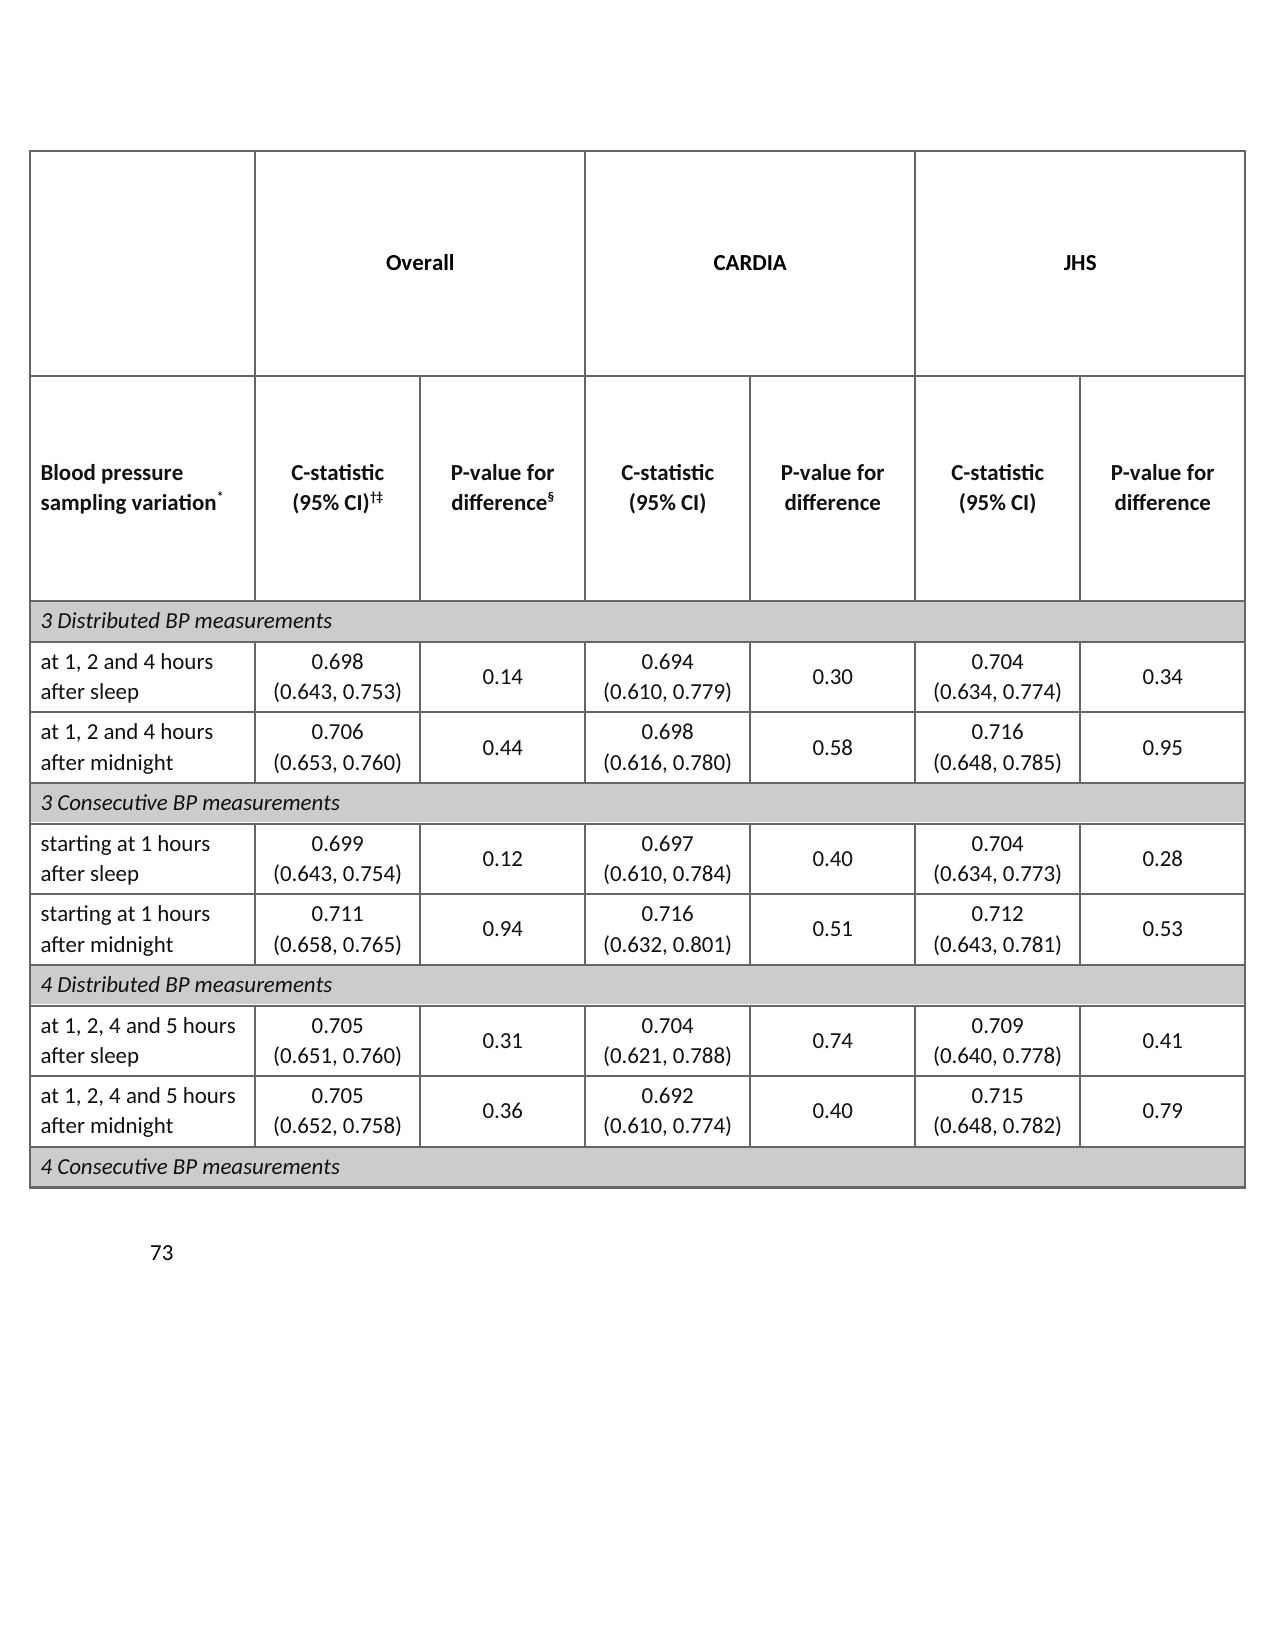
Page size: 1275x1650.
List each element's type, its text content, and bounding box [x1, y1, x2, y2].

table_cell at 1, 2 and 4 hours after midnight [31, 713, 254, 782]
table_cell 0.715 (0.648, 0.782) [916, 1077, 1079, 1146]
table_cell P-value for difference [751, 377, 914, 600]
table_cell 0.697 (0.610, 0.784) [586, 825, 749, 893]
table_cell at 1, 2, 4 and 5 hours after sleep [31, 1007, 254, 1075]
table_cell 0.74 [751, 1007, 914, 1075]
table_cell 0.711 (0.658, 0.765) [256, 895, 419, 964]
table_cell C-statistic (95% CI) [916, 377, 1079, 600]
table_cell 0.40 [751, 825, 914, 893]
table_cell Blood pressure sampling variation* [31, 377, 254, 600]
table_cell C-statistic (95% CI) [586, 377, 749, 600]
table_cell 0.706 (0.653, 0.760) [256, 713, 419, 782]
table_cell C-statistic (95% CI)†‡ [256, 377, 419, 600]
table_cell 0.709 (0.640, 0.778) [916, 1007, 1079, 1075]
table_cell 0.36 [421, 1077, 584, 1146]
table_cell 0.716 (0.632, 0.801) [586, 895, 749, 964]
table_cell 0.34 [1081, 643, 1244, 711]
table_cell 4 Consecutive BP measurements [31, 1148, 1244, 1186]
table_cell 4 Distributed BP measurements [31, 966, 1244, 1004]
table_cell 0.698 (0.643, 0.753) [256, 643, 419, 711]
table_cell 0.40 [751, 1077, 914, 1146]
table_cell starting at 1 hours after midnight [31, 895, 254, 964]
table_cell 3 Consecutive BP measurements [31, 784, 1244, 822]
table_cell 0.692 (0.610, 0.774) [586, 1077, 749, 1146]
table_cell 0.704 (0.621, 0.788) [586, 1007, 749, 1075]
table_header JHS [916, 152, 1244, 375]
table_cell 0.30 [751, 643, 914, 711]
table_cell at 1, 2 and 4 hours after sleep [31, 643, 254, 711]
table_cell at 1, 2, 4 and 5 hours after midnight [31, 1077, 254, 1146]
table_header [31, 152, 254, 375]
table_cell P-value for difference [1081, 377, 1244, 600]
table_cell 0.95 [1081, 713, 1244, 782]
table_cell 0.51 [751, 895, 914, 964]
table_cell 0.28 [1081, 825, 1244, 893]
table_cell 0.53 [1081, 895, 1244, 964]
table_cell 0.79 [1081, 1077, 1244, 1146]
table_cell 3 Distributed BP measurements [31, 602, 1244, 641]
table_cell 0.705 (0.652, 0.758) [256, 1077, 419, 1146]
table_cell 0.704 (0.634, 0.773) [916, 825, 1079, 893]
table_cell 0.705 (0.651, 0.760) [256, 1007, 419, 1075]
table_cell 0.31 [421, 1007, 584, 1075]
table_cell 0.704 (0.634, 0.774) [916, 643, 1079, 711]
table_cell 0.698 (0.616, 0.780) [586, 713, 749, 782]
table_cell 0.716 (0.648, 0.785) [916, 713, 1079, 782]
table_cell 0.41 [1081, 1007, 1244, 1075]
table_header CARDIA [586, 152, 914, 375]
table_cell starting at 1 hours after sleep [31, 825, 254, 893]
table_cell 0.44 [421, 713, 584, 782]
table_cell 0.712 (0.643, 0.781) [916, 895, 1079, 964]
table_cell 0.14 [421, 643, 584, 711]
table_cell P-value for difference§ [421, 377, 584, 600]
table_header Overall [256, 152, 584, 375]
table_cell 0.94 [421, 895, 584, 964]
table_cell 0.58 [751, 713, 914, 782]
table_cell 0.12 [421, 825, 584, 893]
table_cell 0.699 (0.643, 0.754) [256, 825, 419, 893]
table_cell 0.694 (0.610, 0.779) [586, 643, 749, 711]
